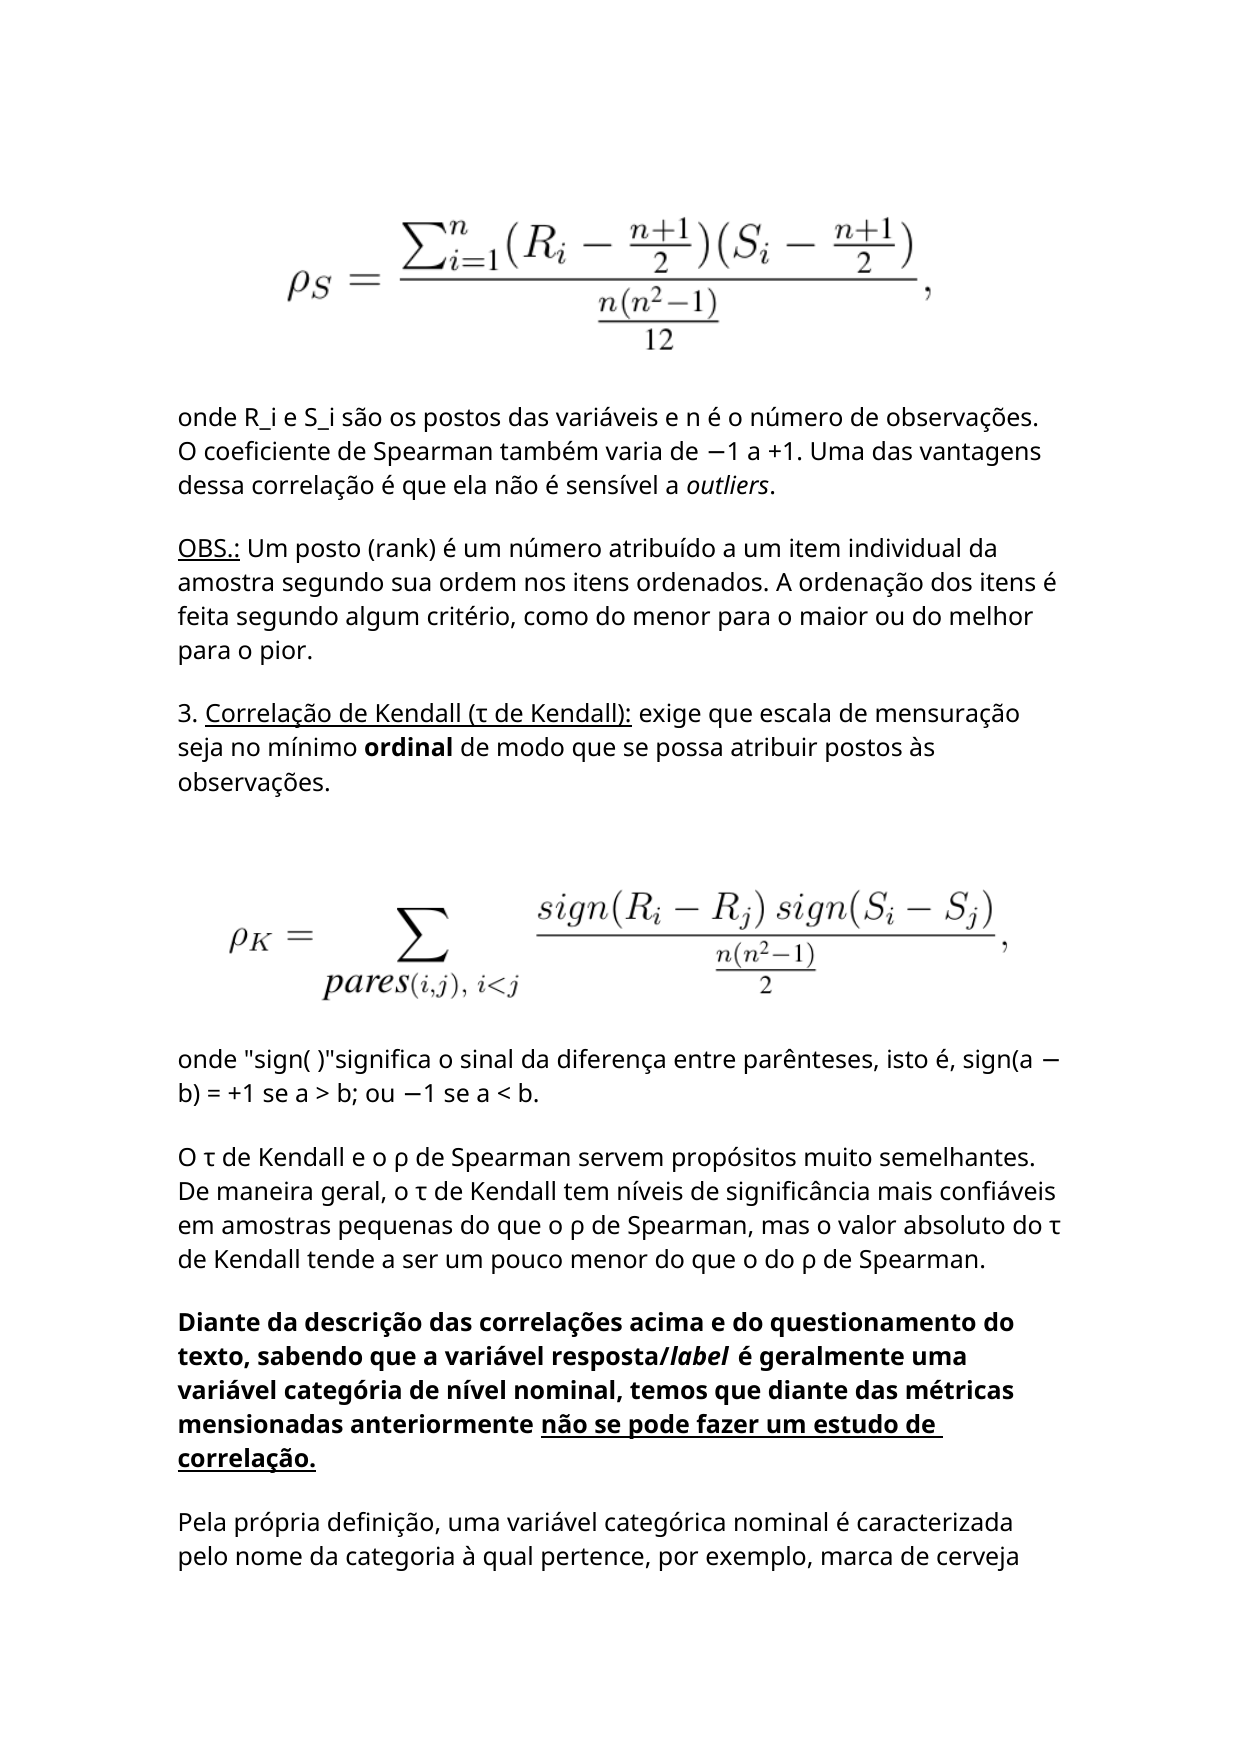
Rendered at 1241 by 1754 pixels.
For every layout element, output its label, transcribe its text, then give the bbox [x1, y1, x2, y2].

text 3. Correlação de Kendall (τ de Kendall): exige que escala de mensuração seja no mínimo ordinal de modo que se possa atribuir postos às observações. [177, 696, 1063, 798]
text onde R_i e S_i são os postos das variáveis e n é o número de observações. O coeficiente de Spearman também varia de −1 a +1. Uma das vantagens dessa correlação é que ela não é sensível a outliers. [177, 399, 1063, 501]
text OBS.: Um posto (rank) é um número atribuído a um item individual da amostra segundo sua ordem nos itens ordenados. A ordenação dos itens é feita segundo algum critério, como do menor para o maior ou do melhor para o pior. [177, 531, 1063, 667]
picture [177, 827, 1063, 1013]
picture [177, 147, 1063, 371]
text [177, 1504, 1063, 1572]
text onde "sign( )"significa o sinal da diferença entre parênteses, isto é, sign(a − b) = +1 se a > b; ou −1 se a < b. [177, 1042, 1063, 1110]
text O τ de Kendall e o ρ de Spearman servem propósitos muito semelhantes. De maneira geral, o τ de Kendall tem níveis de significância mais confiáveis em amostras pequenas do que o ρ de Spearman, mas o valor absoluto do τ de Kendall tende a ser um pouco menor do que o do ρ de Spearman. [177, 1139, 1063, 1276]
text Diante da descrição das correlações acima e do questionamento do texto, sabendo que a variável resposta/label é geralmente uma variável categória de nível nominal, temos que diante das métricas mensionadas anteriormente não se pode fazer um estudo de correlação. [177, 1305, 1063, 1475]
